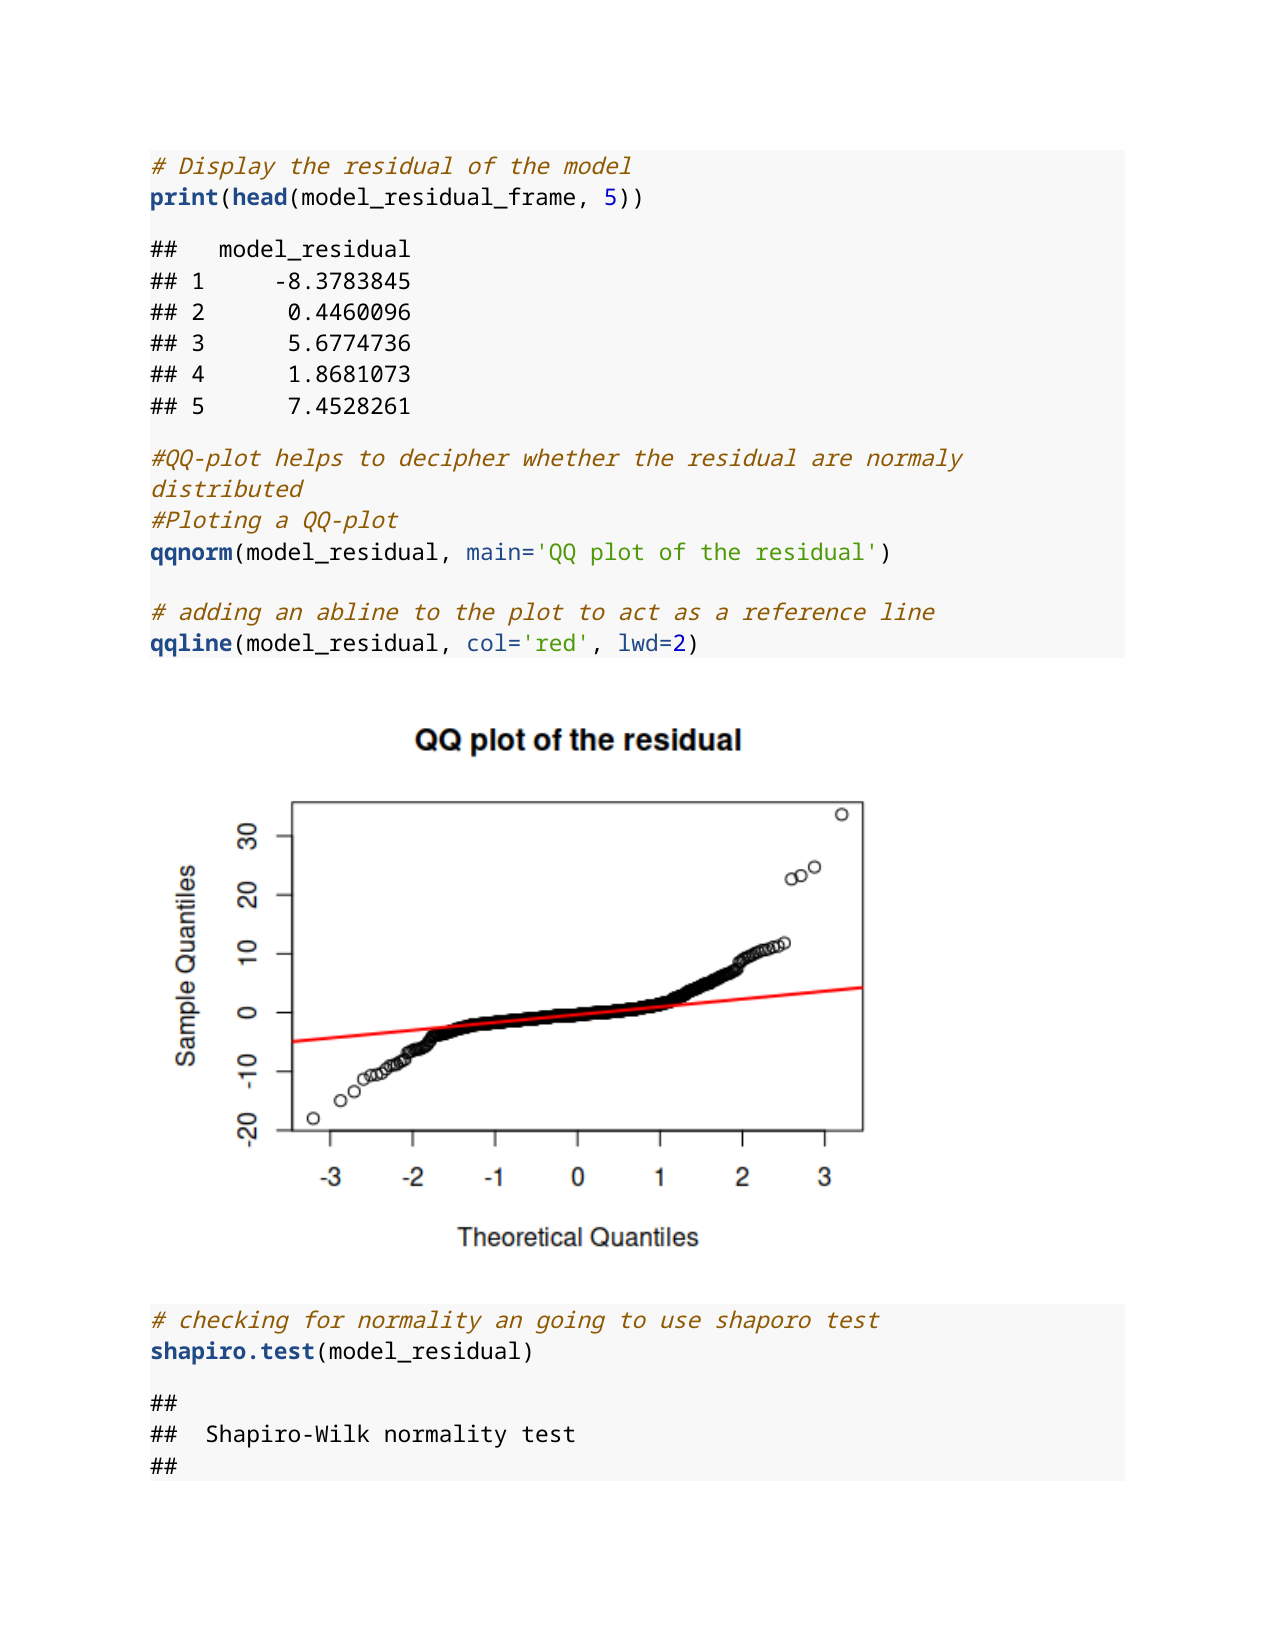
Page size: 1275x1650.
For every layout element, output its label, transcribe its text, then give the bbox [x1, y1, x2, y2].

picture [168, 678, 927, 1286]
text ## model_residual ## 1 -8.3783845 ## 2 0.4460096 ## 3 5.6774736 ## 4 1.8681073 ## 5 7.4528261 [150, 233, 1125, 421]
text #QQ-plot helps to decipher whether the residual are normaly distributed #Ploting a QQ-plot qqnorm(model_residual, main='QQ plot of the residual') # adding an abline to the plot to act as a reference line qqline(model_residual, col='red', lwd=2) [150, 442, 1125, 658]
text # checking for normality an going to use shaporo test shapiro.test(model_residual) [535, 1304, 1125, 1366]
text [150, 1387, 1125, 1481]
